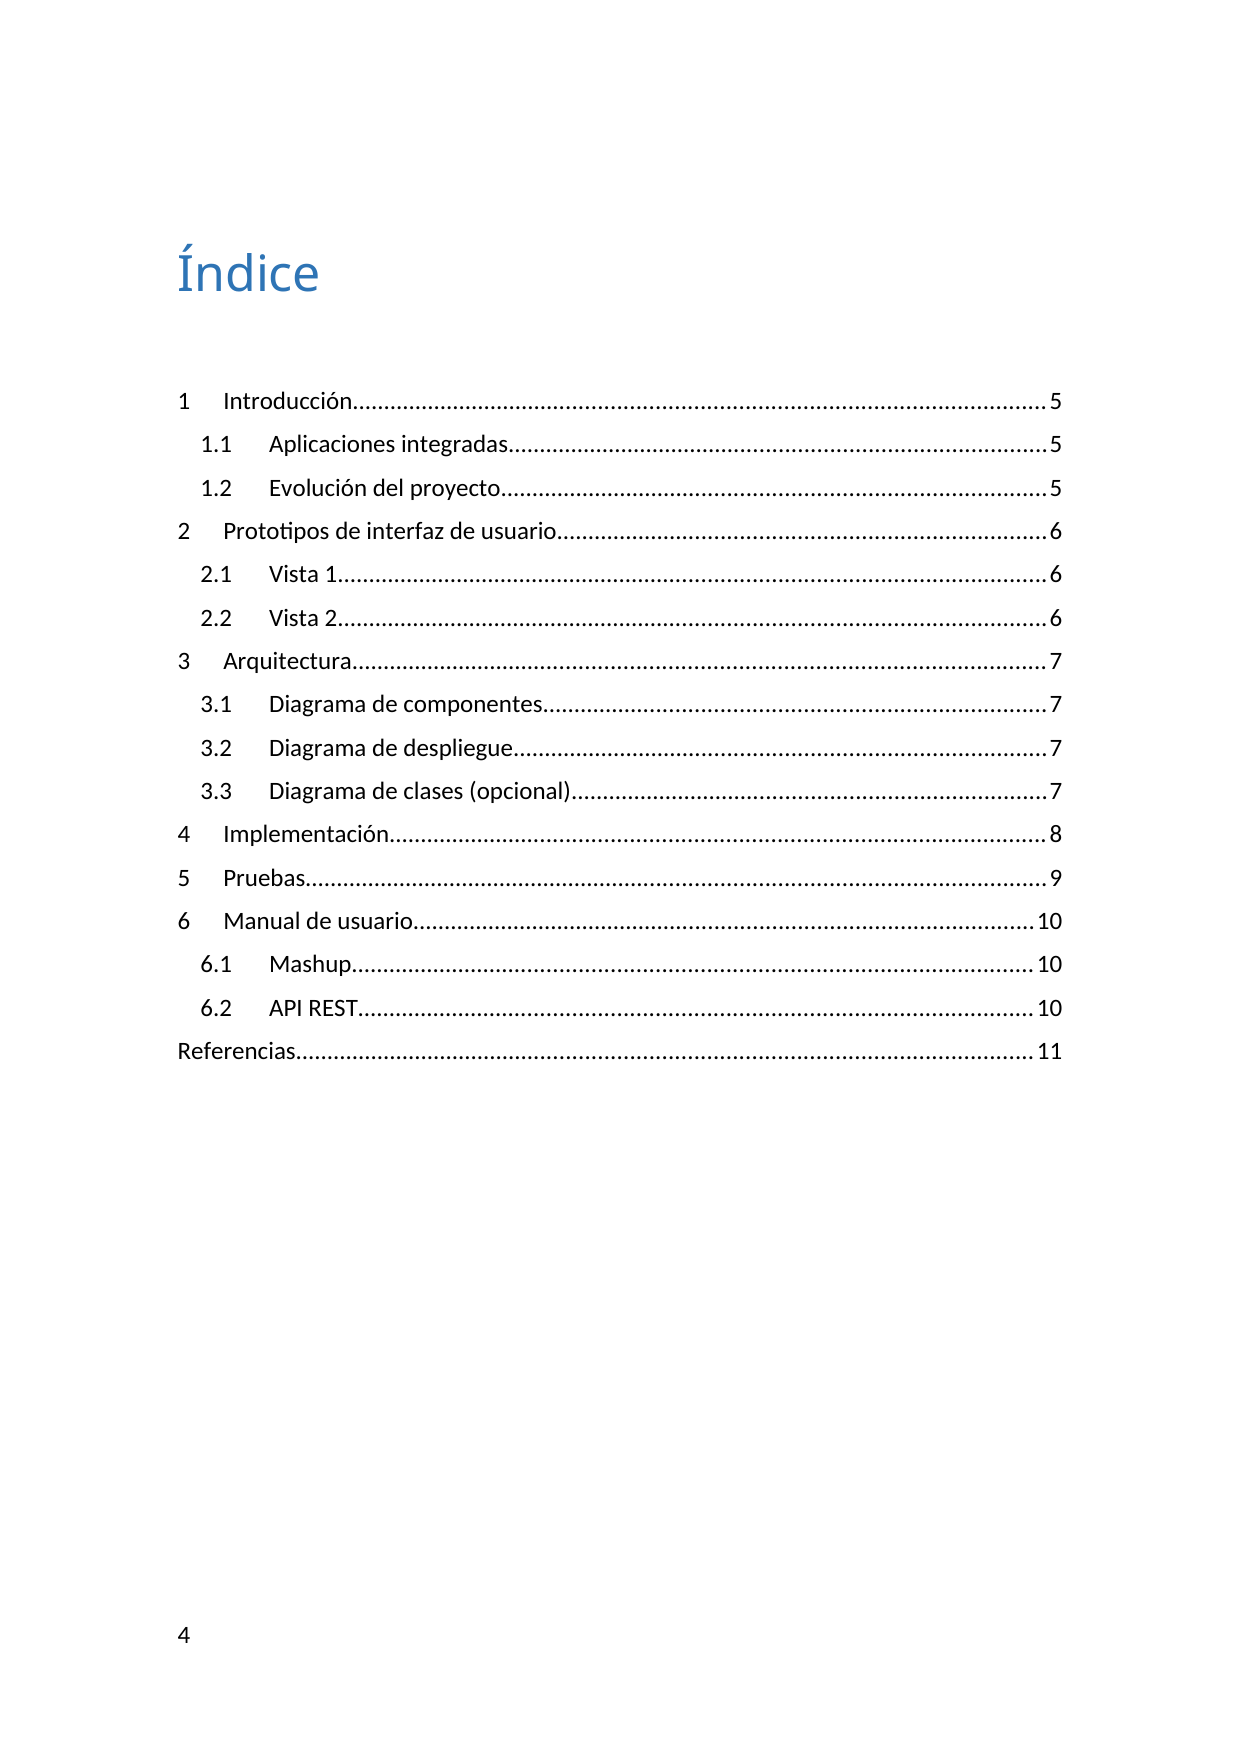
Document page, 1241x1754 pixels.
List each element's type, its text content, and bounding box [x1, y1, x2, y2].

text Índice [177, 238, 1063, 306]
